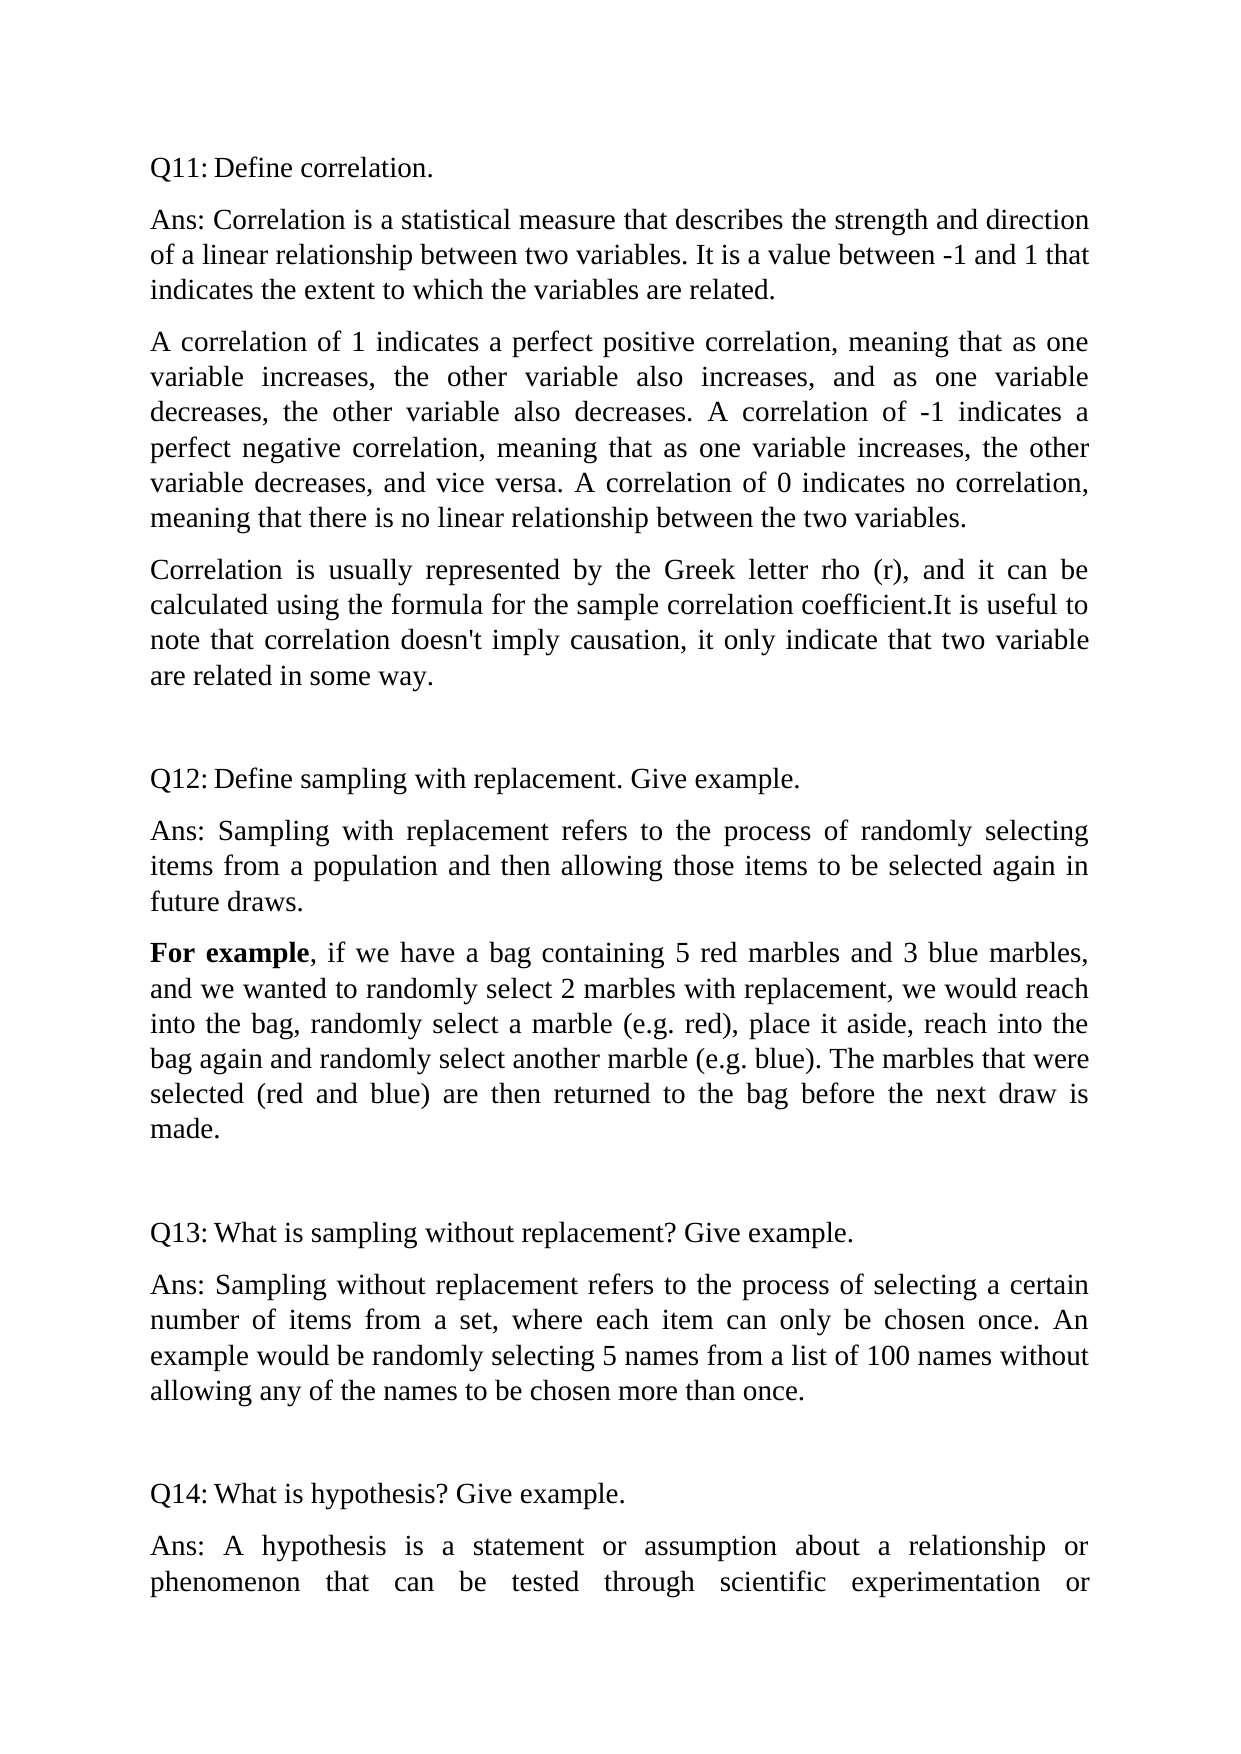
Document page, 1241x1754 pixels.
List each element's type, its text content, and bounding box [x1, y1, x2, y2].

text For example, if we have a bag containing 5 red marbles and 3 blue marbles, and we wanted to randomly select 2 marbles with replacement, we would reach into the bag, randomly select a marble (e.g. red), place it aside, reach into the bag again and randomly select another marble (e.g. blue). The marbles that were selected (red and blue) are then returned to the bag before the next draw is made. [150, 936, 1090, 1145]
text A correlation of 1 indicates a perfect positive correlation, meaning that as one variable increases, the other variable also increases, and as one variable decreases, the other variable also decreases. A correlation of -1 indicates a perfect negative correlation, meaning that as one variable increases, the other variable decreases, and vice versa. A correlation of 0 indicates no correlation, meaning that there is no linear relationship between the two variables. [150, 324, 1090, 534]
text Ans: Sampling with replacement refers to the process of randomly selecting items from a population and then allowing those items to be selected again in future draws. [150, 813, 1090, 917]
text Ans: Sampling without replacement refers to the process of selecting a certain number of items from a set, where each item can only be chosen once. An example would be randomly selecting 5 names from a list of 100 names without allowing any of the names to be chosen more than once. [150, 1267, 1090, 1406]
text Q13: What is sampling without replacement? Give example. [150, 1215, 1090, 1249]
text Ans: Correlation is a statistical measure that describes the strength and direction of a linear relationship between two variables. It is a value between -1 and 1 that indicates the extent to which the variables are related. [150, 202, 1090, 306]
text Correlation is usually represented by the Greek letter rho (r), and it can be calculated using the formula for the sample correlation coefficient.It is useful to note that correlation doesn't imply causation, it only indicate that two variable are related in some way. [150, 552, 1090, 691]
text Q14: What is hypothesis? Give example. [150, 1477, 1090, 1510]
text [150, 1528, 1090, 1597]
text Q12: Define sampling with replacement. Give example. [150, 761, 1090, 795]
text Q11: Define correlation. [150, 150, 1090, 183]
